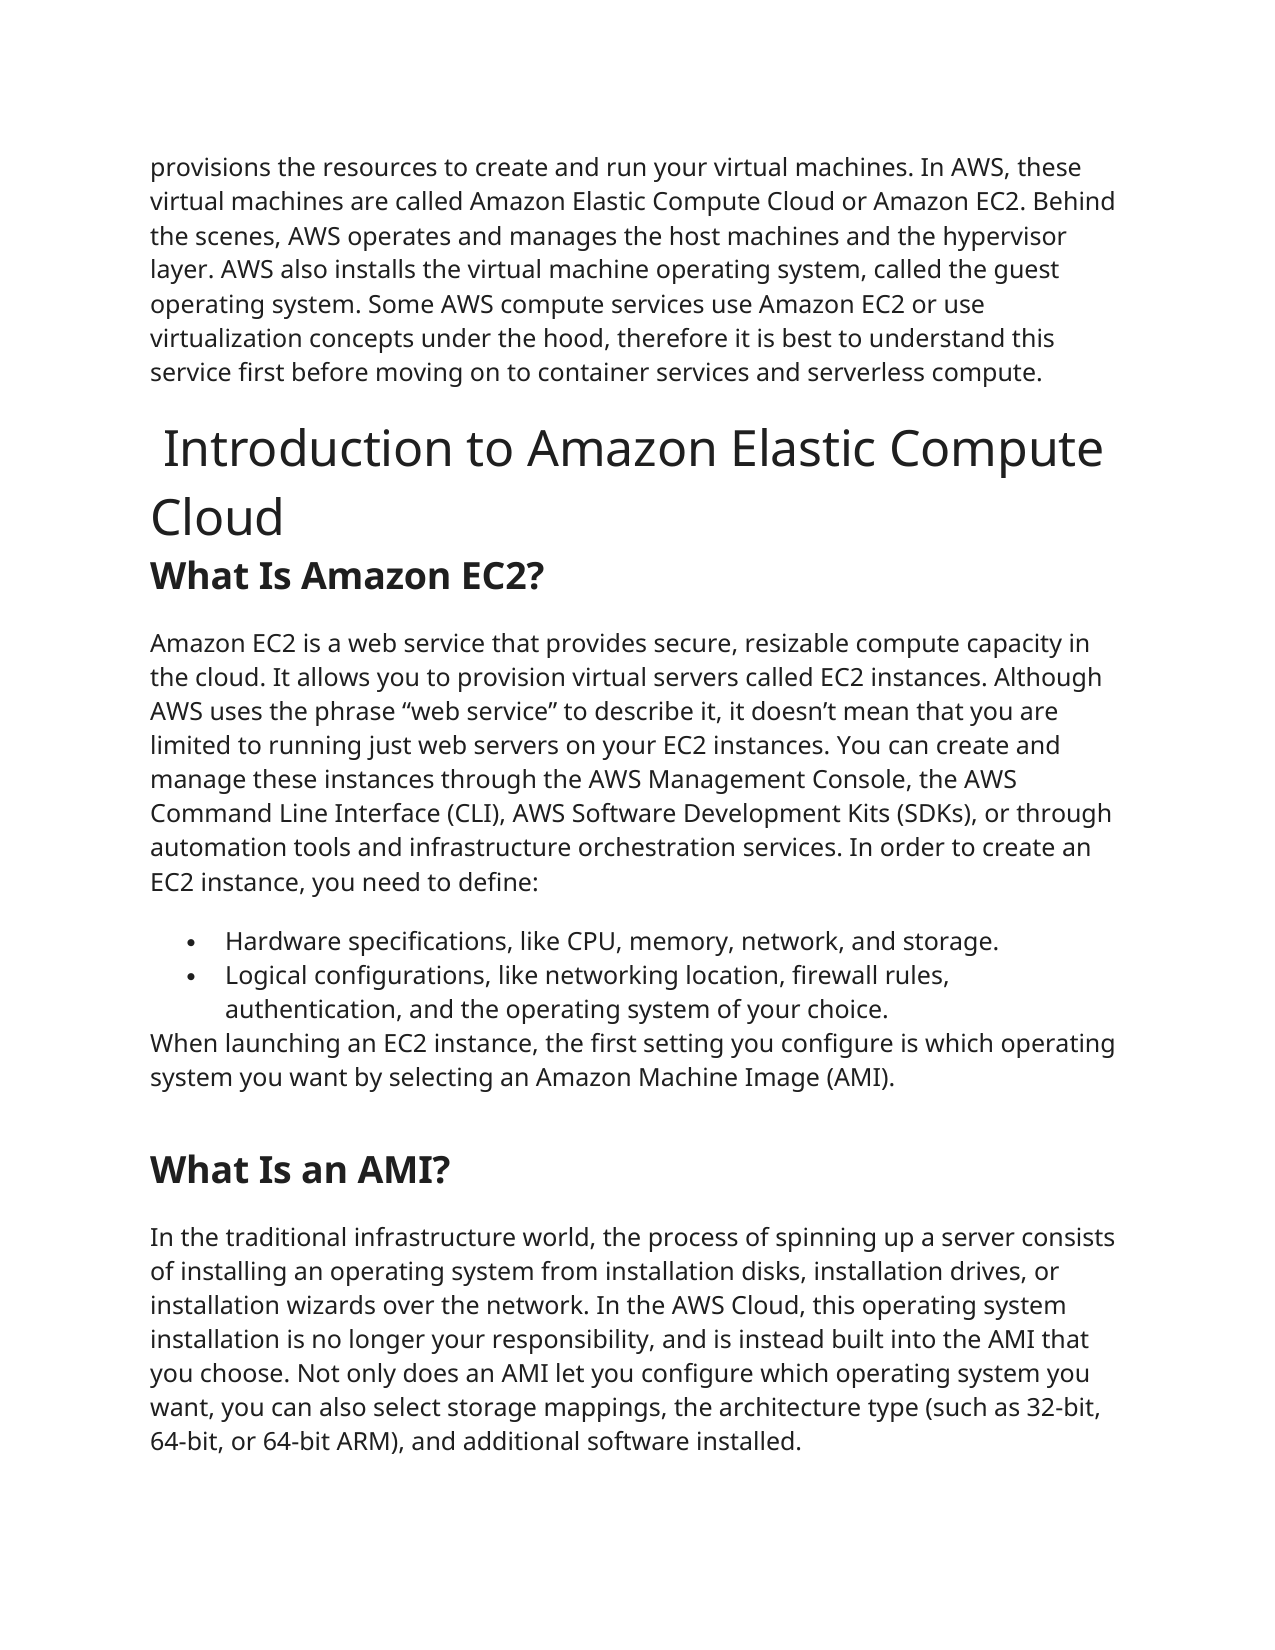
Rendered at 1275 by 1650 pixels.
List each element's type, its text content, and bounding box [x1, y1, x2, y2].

subtitle What Is an AMI? [150, 1143, 1125, 1194]
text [150, 150, 1125, 388]
subtitle Introduction to Amazon Elastic Compute Cloud [150, 413, 1125, 550]
text In the traditional infrastructure world, the process of spinning up a server consists of installing an operating system from installation disks, installation drives, or installation wizards over the network. In the AWS Cloud, this operating system installation is no longer your responsibility, and is instead built into the AMI that you choose. Not only does an AMI let you configure which operating system you want, you can also select storage mappings, the architecture type (such as 32-bit, 64-bit, or 64-bit ARM), and additional software installed. [150, 1219, 1125, 1458]
text Amazon EC2 is a web service that provides secure, resizable compute capacity in the cloud. It allows you to provision virtual servers called EC2 instances. Although AWS uses the phrase “web service” to describe it, it doesn’t mean that you are limited to running just web servers on your EC2 instances. You can create and manage these instances through the AWS Management Console, the AWS Command Line Interface (CLI), AWS Software Development Kits (SDKs), or through automation tools and infrastructure orchestration services. In order to create an EC2 instance, you need to define: [150, 626, 1125, 898]
list Logical configurations, like networking location, firewall rules, authentication, and the operating system of your choice. [187, 957, 1125, 1025]
list Hardware specifications, like CPU, memory, network, and storage. [187, 923, 1125, 957]
subtitle What Is Amazon EC2? [150, 550, 1125, 601]
text When launching an EC2 instance, the first setting you configure is which operating system you want by selecting an Amazon Machine Image (AMI). [150, 1025, 1125, 1093]
